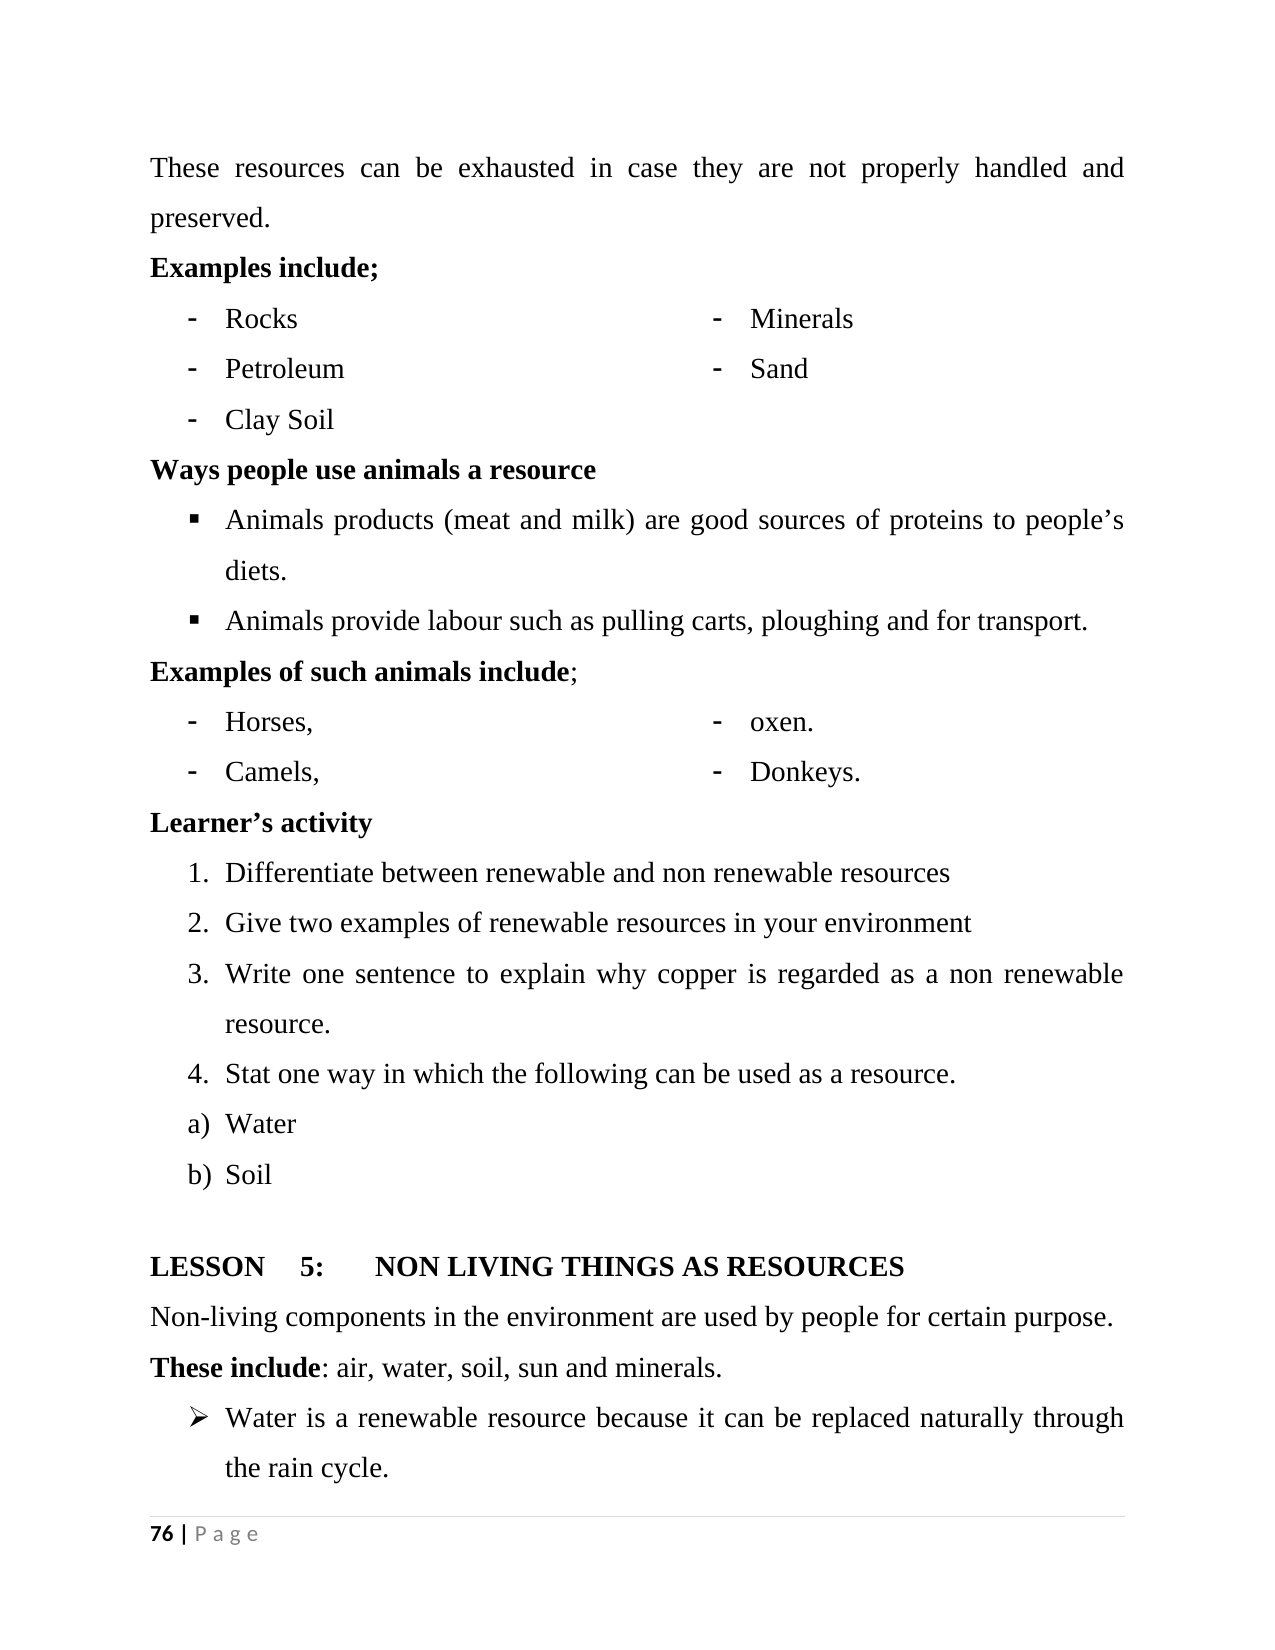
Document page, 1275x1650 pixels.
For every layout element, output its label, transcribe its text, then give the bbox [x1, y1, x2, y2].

list Give two examples of renewable resources in your environment [187, 905, 1125, 939]
list Minerals [712, 301, 1125, 334]
text Ways people use animals a resource [150, 452, 1125, 486]
list Write one sentence to explain why copper is regarded as a non renewable resource. [187, 956, 1125, 1039]
list Animals products (meat and milk) are good sources of proteins to people’s diets. [187, 502, 1125, 586]
list Petroleum [187, 351, 600, 385]
list Donkeys. [712, 754, 1125, 788]
list Rocks [187, 301, 600, 334]
list Water is a renewable resource because it can be replaced naturally through the rain cycle. [187, 1400, 1125, 1484]
list Camels, [187, 754, 600, 788]
text Learner’s activity [150, 805, 1125, 838]
text LESSON 5: NON LIVING THINGS AS RESOURCES [150, 1249, 1125, 1283]
text Examples include; [150, 251, 1125, 284]
list Soil [187, 1157, 1125, 1191]
text Non-living components in the environment are used by people for certain purpose. [150, 1299, 1125, 1333]
list oxen. [712, 704, 1125, 738]
list Differentiate between renewable and non renewable resources [187, 855, 1125, 889]
list Water [187, 1107, 1125, 1140]
text These include: air, water, soil, sun and minerals. [150, 1350, 1125, 1383]
list Clay Soil [187, 402, 600, 435]
list Animals provide labour such as pulling carts, ploughing and for transport. [187, 603, 1125, 637]
text These resources can be exhausted in case they are not properly handled and preserved. [150, 150, 1125, 234]
list Horses, [187, 704, 600, 738]
text Examples of such animals include; [150, 654, 1125, 687]
list Sand [712, 351, 1125, 385]
list Stat one way in which the following can be used as a resource. [187, 1056, 1125, 1090]
